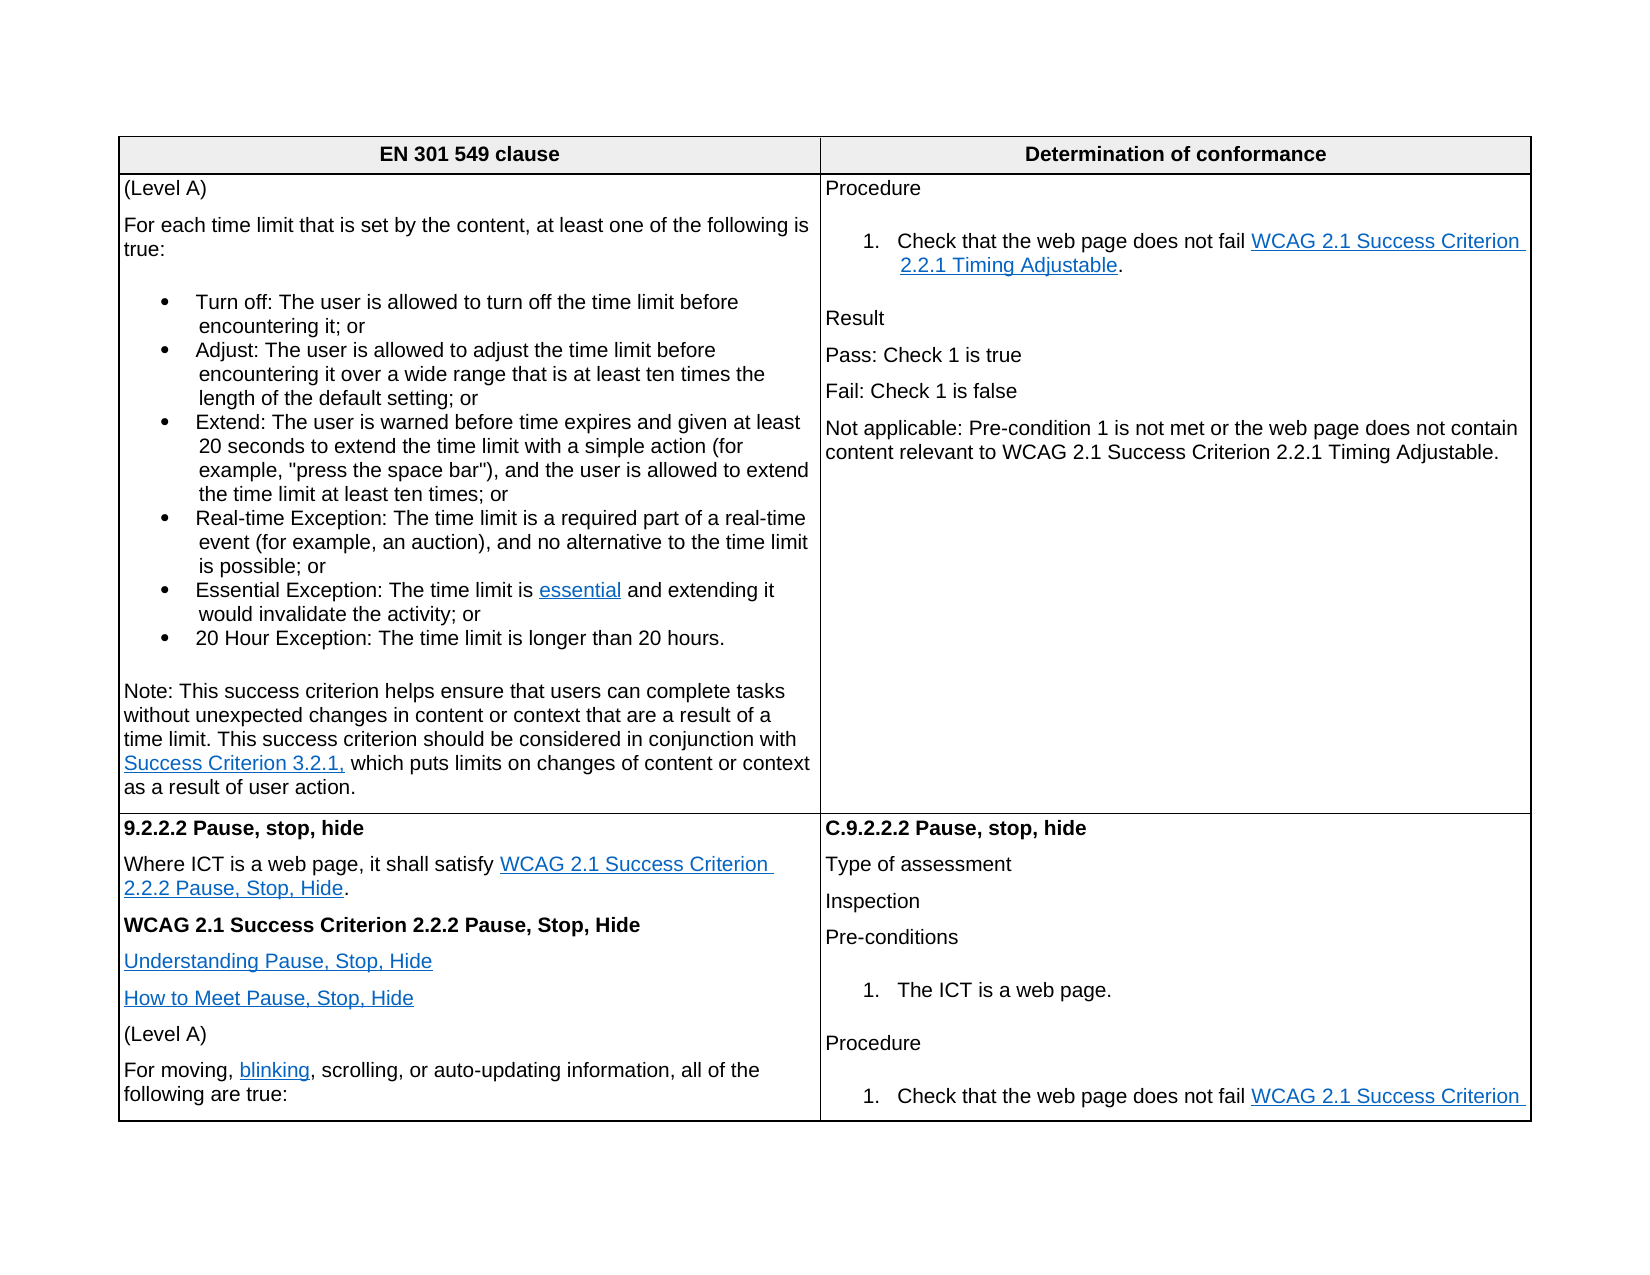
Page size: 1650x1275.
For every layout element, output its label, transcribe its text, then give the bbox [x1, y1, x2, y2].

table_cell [821, 814, 1530, 1120]
table_header Determination of conformance [821, 137, 1530, 173]
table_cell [120, 175, 820, 812]
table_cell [821, 175, 1530, 812]
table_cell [120, 814, 820, 1120]
table_header EN 301 549 clause [120, 137, 820, 173]
